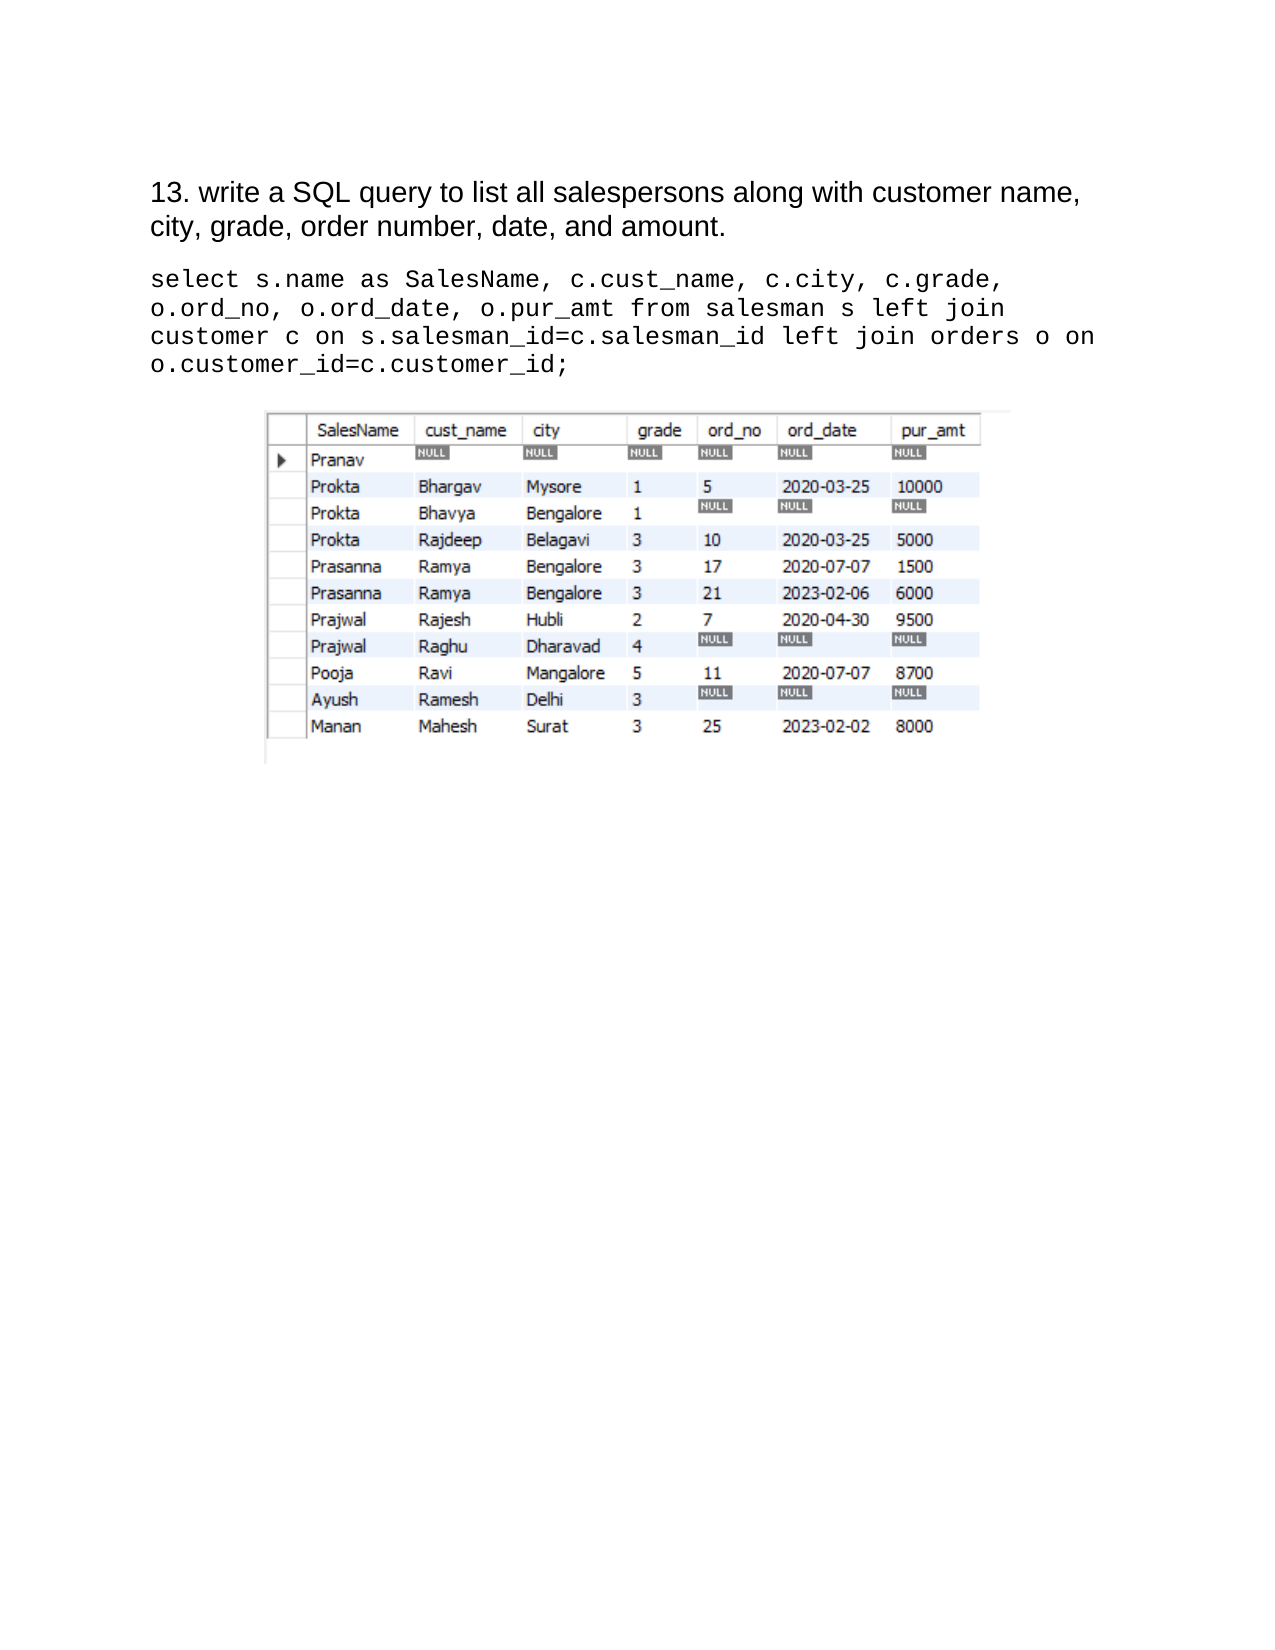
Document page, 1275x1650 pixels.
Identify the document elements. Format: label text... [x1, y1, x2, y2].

picture [264, 410, 1011, 764]
subtitle select s.name as SalesName, c.cust_name, c.city, c.grade, o.ord_no, o.ord_date, o.pur_amt from salesman s left join customer c on s.salesman_id=c.salesman_id left join orders o on o.customer_id=c.customer_id; [150, 267, 1125, 380]
text 13. write a SQL query to list all salespersons along with customer name, city, grade, order number, date, and amount. [150, 175, 1125, 242]
